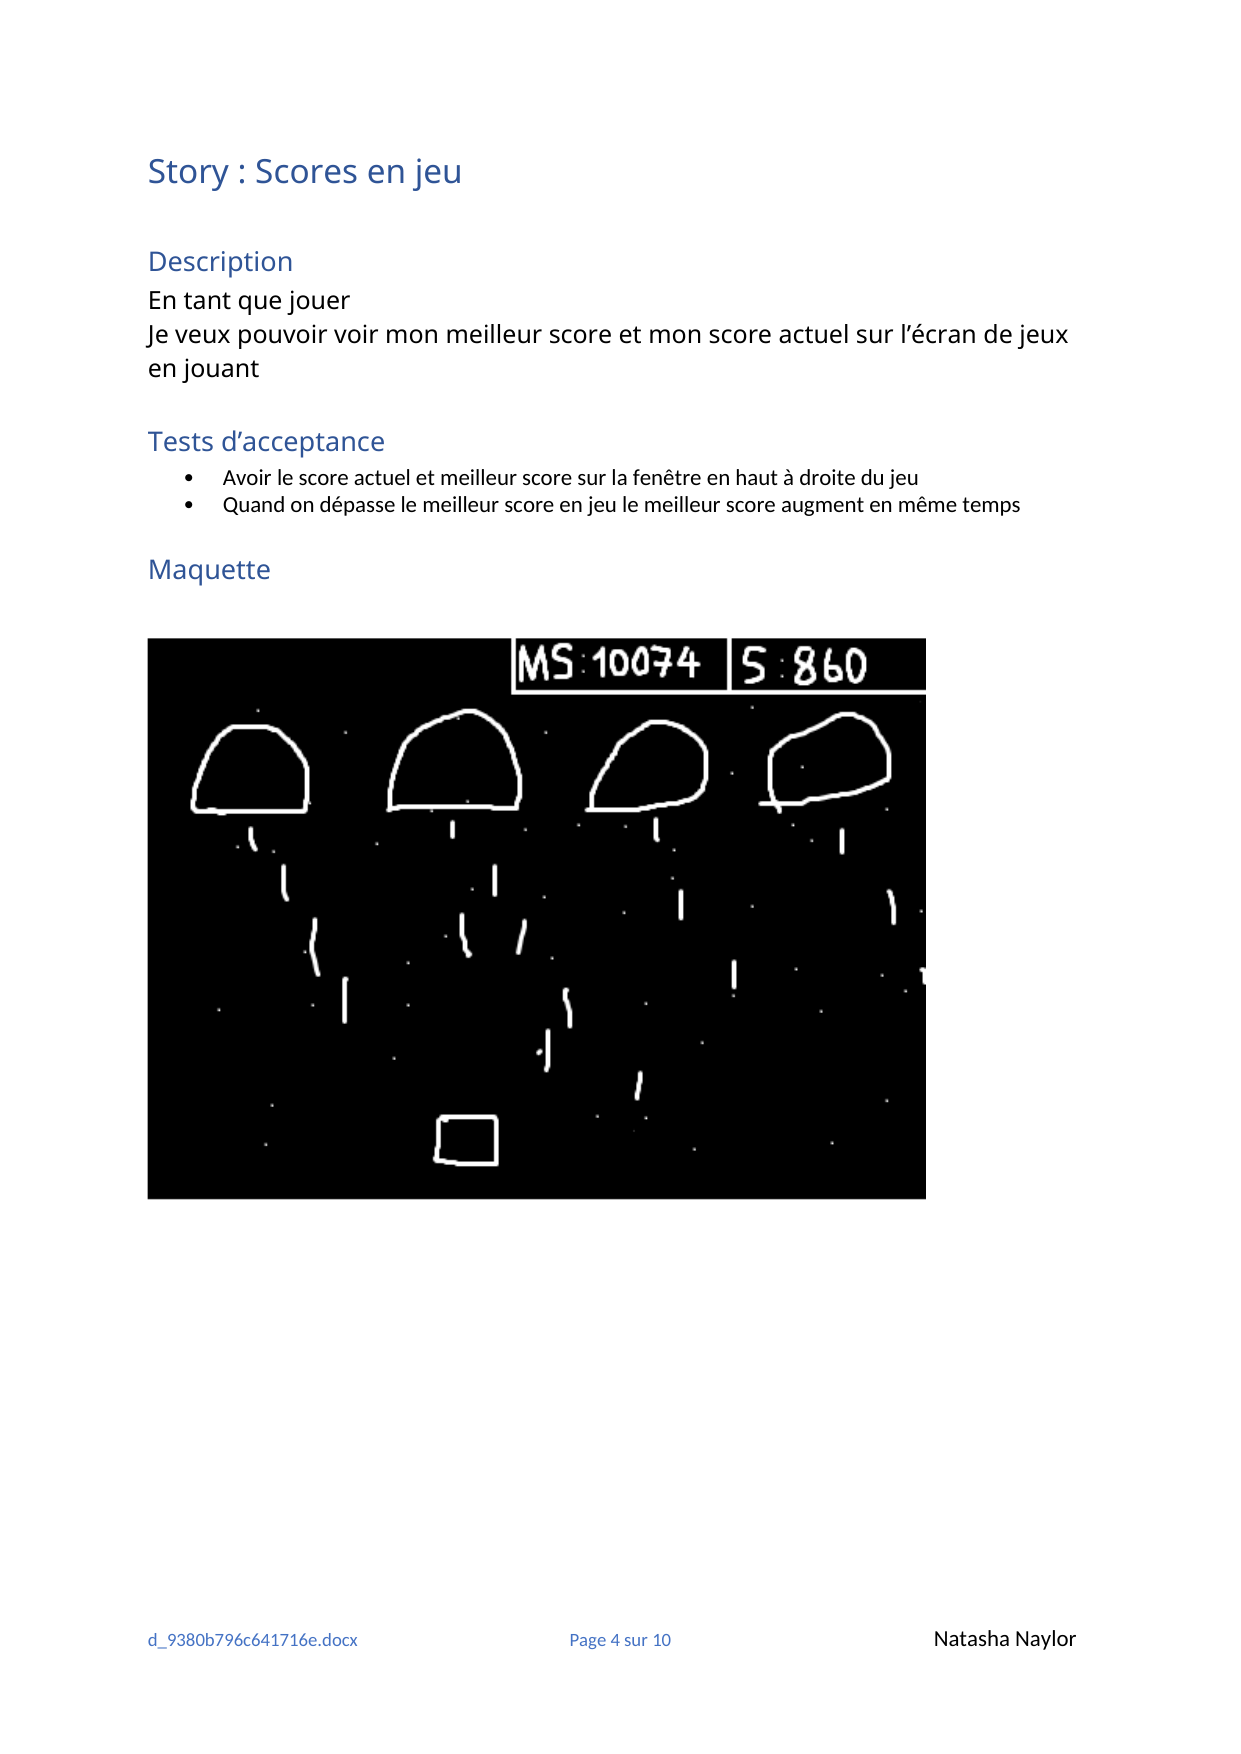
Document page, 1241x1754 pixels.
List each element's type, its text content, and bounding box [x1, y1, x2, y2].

subtitle Maquette [148, 551, 1093, 588]
text En tant que jouer [148, 282, 1093, 316]
picture [147, 637, 926, 1201]
text Story : Scores en jeu [148, 148, 1093, 193]
list Quand on dépasse le meilleur score en jeu le meilleur score augment en même temps [185, 491, 1093, 519]
list Avoir le score actuel et meilleur score sur la fenêtre en haut à droite du jeu [185, 463, 1093, 491]
text Je veux pouvoir voir mon meilleur score et mon score actuel sur l’écran de jeux en jouant [148, 316, 1093, 384]
subtitle Description [148, 243, 1093, 279]
subtitle Tests d’acceptance [148, 423, 1093, 460]
